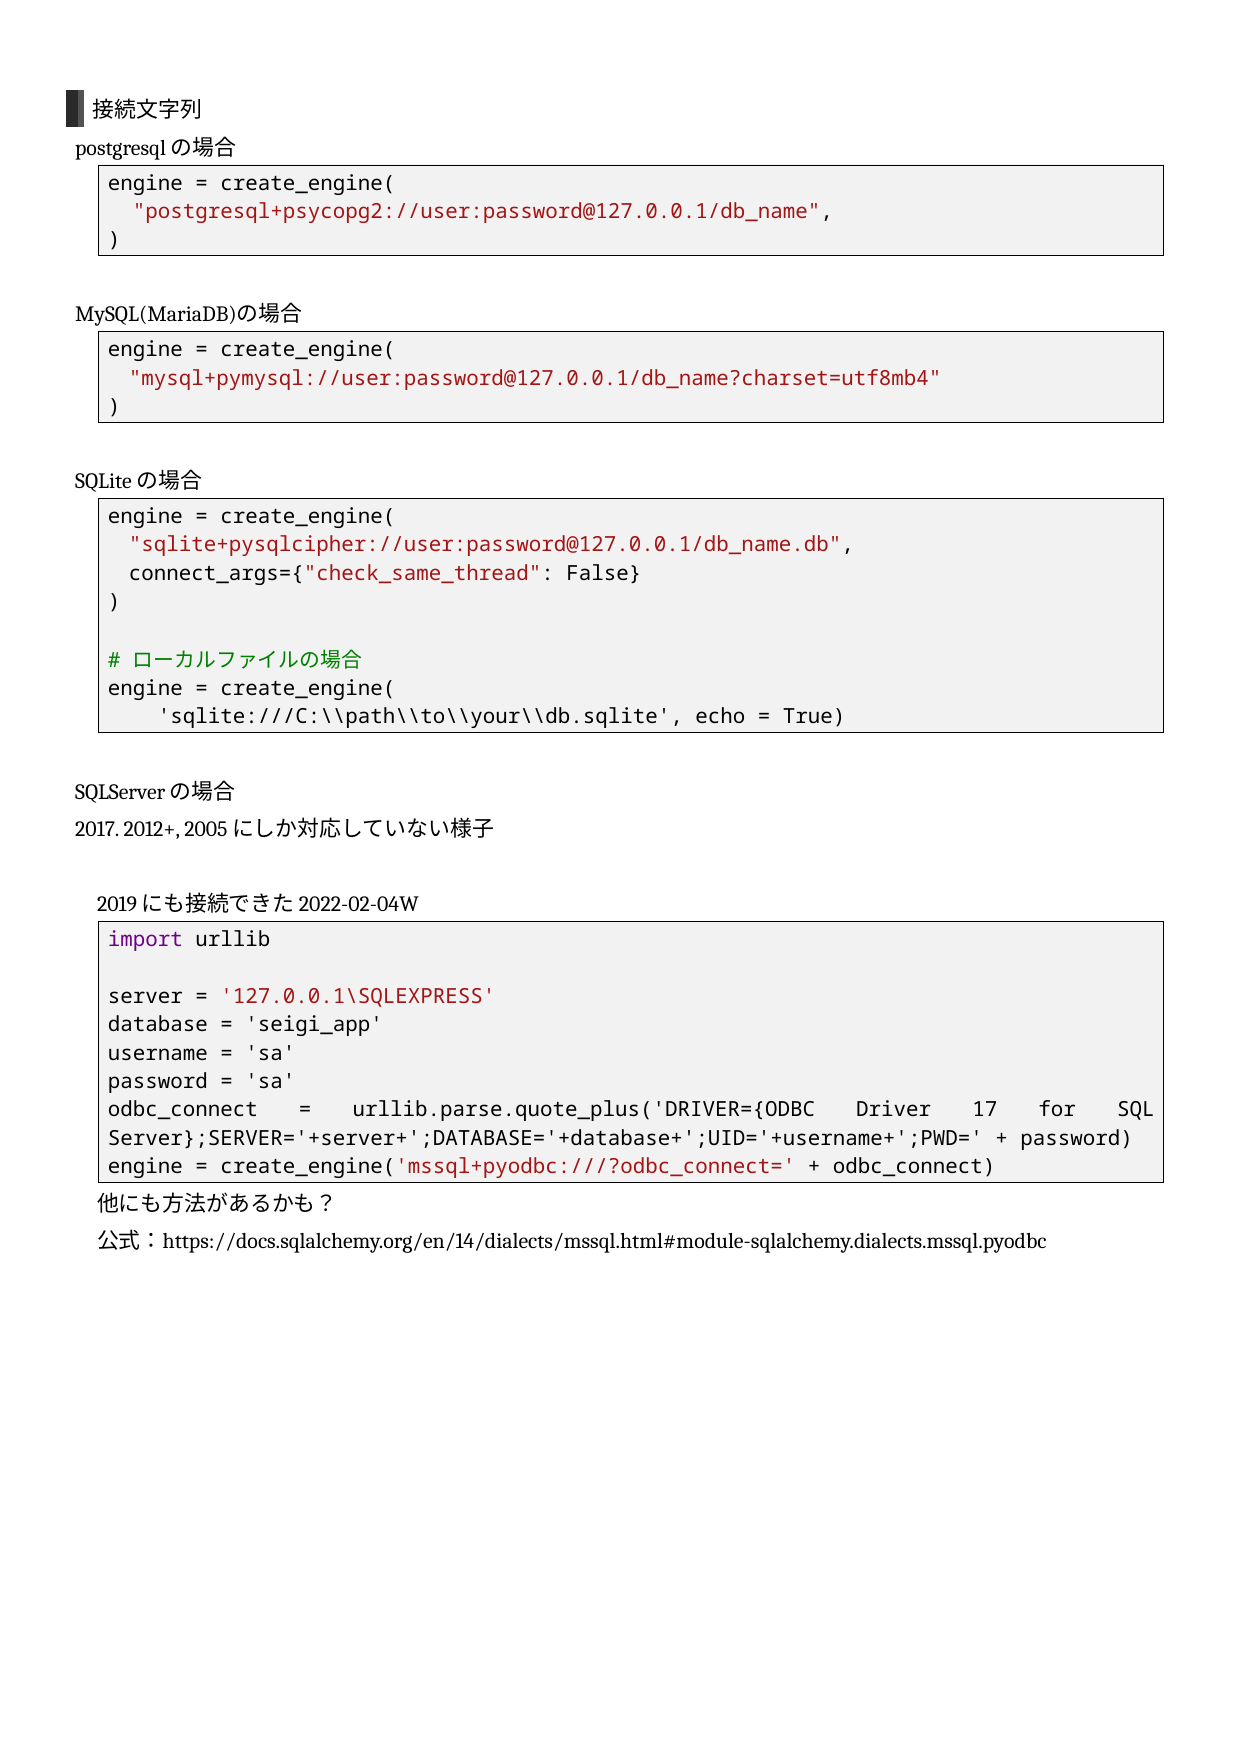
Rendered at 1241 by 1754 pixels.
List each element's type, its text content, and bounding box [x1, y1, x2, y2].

text import urllib [99, 922, 1163, 949]
text SQLServerの場合 [75, 771, 1165, 808]
text 2019にも接続できた2022-02-04W [97, 883, 1165, 921]
text database = 'seigi_app' [99, 1006, 1163, 1034]
text # ローカルファイルの場合 [99, 640, 1163, 670]
text engine = create_engine('mssql+pyodbc:///?odbc_connect=' + odbc_connect) [99, 1148, 1163, 1182]
text engine = create_engine( [99, 166, 1163, 193]
text 'sqlite:///C:\\path\\to\\your\\db.sqlite', echo = True) [99, 698, 1163, 732]
text engine = create_engine( [99, 332, 1163, 359]
text 他にも方法があるかも？ [97, 1183, 1165, 1220]
text connect_args={"check_same_thread": False} [99, 554, 1163, 583]
text postgresqlの場合 [75, 127, 1165, 164]
subtitle 接続文字列 [59, 89, 1154, 127]
text ) [99, 388, 1163, 422]
text ) [99, 583, 1163, 611]
text ) [99, 221, 1163, 255]
text engine = create_engine( [99, 670, 1163, 698]
text password = 'sa' [99, 1063, 1163, 1091]
text username = 'sa' [99, 1034, 1163, 1063]
text odbc_connect = urllib.parse.quote_plus('DRIVER={ODBC Driver 17 for SQL Server};SERVER='+server+';DATABASE='+database+';UID='+username+';PWD=' + password) [99, 1091, 1163, 1148]
text engine = create_engine( [99, 499, 1163, 526]
text "postgresql+psycopg2://user:password@127.0.0.1/db_name", [99, 193, 1163, 221]
text server = '127.0.0.1\SQLEXPRESS' [99, 978, 1163, 1006]
text SQLiteの場合 [75, 460, 1165, 498]
text "sqlite+pysqlcipher://user:password@127.0.0.1/db_name.db", [99, 526, 1163, 554]
text 公式：https://docs.sqlalchemy.org/en/14/dialects/mssql.html#module-sqlalchemy.dialects.mssql.pyodbc [97, 1220, 1165, 1258]
text MySQL(MariaDB)の場合 [75, 293, 1165, 331]
text 2017. 2012+, 2005にしか対応していない様子 [75, 808, 1165, 846]
text "mysql+pymysql://user:password@127.0.0.1/db_name?charset=utf8mb4" [99, 359, 1163, 388]
